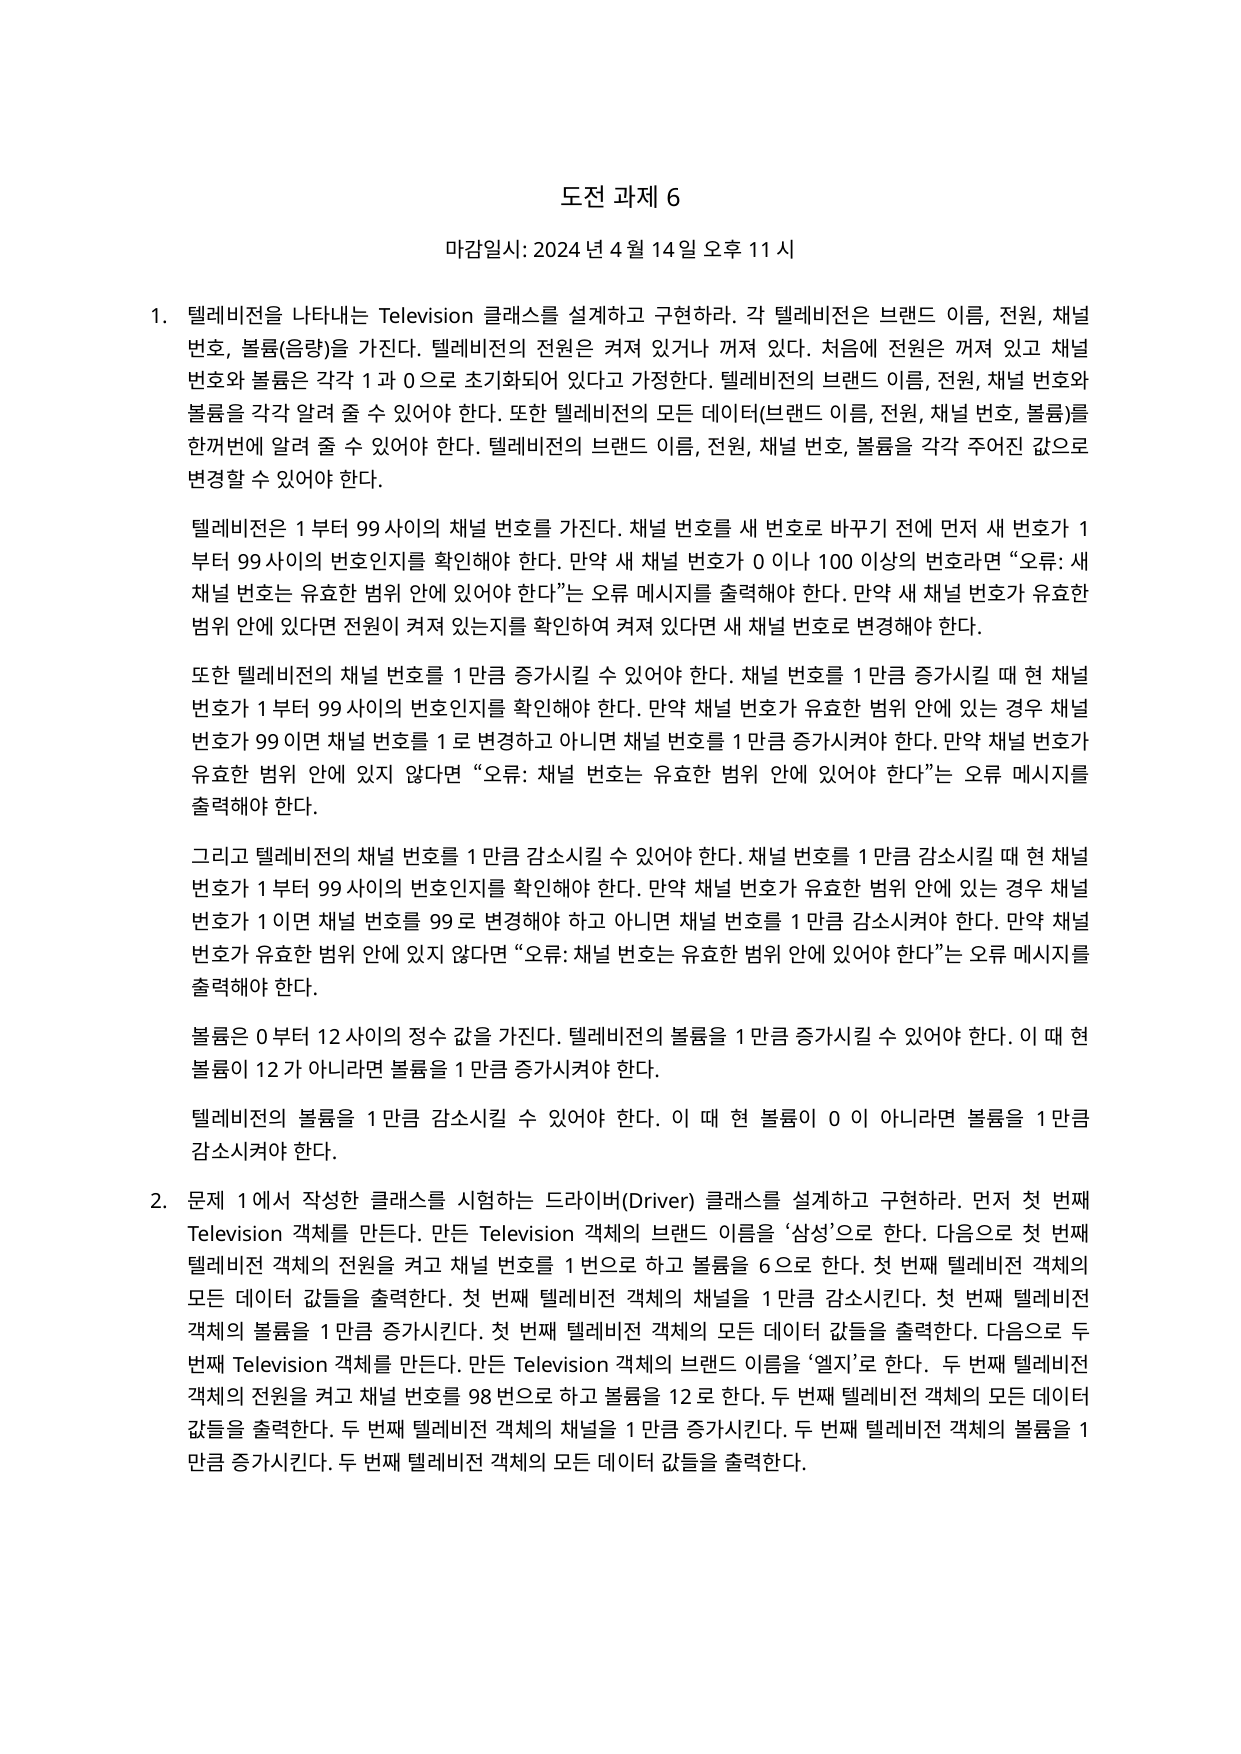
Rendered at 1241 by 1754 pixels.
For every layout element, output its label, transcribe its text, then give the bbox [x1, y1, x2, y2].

text 도전 과제 6 [150, 177, 1090, 213]
text 볼륨은 0부터 12사이의 정수 값을 가진다. 텔레비전의 볼륨을 1만큼 증가시킬 수 있어야 한다. 이 때 현 볼륨이 12가 아니라면 볼륨을 1만큼 증가시켜야 한다. [192, 1020, 1090, 1083]
list 문제 1에서 작성한 클래스를 시험하는 드라이버(Driver) 클래스를 설계하고 구현하라. 먼저 첫 번째 Television 객체를 만든다. 만든 Television 객체의 브랜드 이름을 ‘삼성’으로 한다. 다음으로 첫 번째 텔레비전 객체의 전원을 켜고 채널 번호를 1번으로 하고 볼륨을 6으로 한다. 첫 번째 텔레비전 객체의 모든 데이터 값들을 출력한다. 첫 번째 텔레비전 객체의 채널을 1만큼 감소시킨다. 첫 번째 텔레비전 객체의 볼륨을 1만큼 증가시킨다. 첫 번째 텔레비전 객체의 모든 데이터 값들을 출력한다. 다음으로 두 번째 Television 객체를 만든다. 만든 Television 객체의 브랜드 이름을 ‘엘지’로 한다. 두 번째 텔레비전 객체의 전원을 켜고 채널 번호를 98번으로 하고 볼륨을 12로 한다. 두 번째 텔레비전 객체의 모든 데이터 값들을 출력한다. 두 번째 텔레비전 객체의 채널을 1만큼 증가시킨다. 두 번째 텔레비전 객체의 볼륨을 1만큼 증가시킨다. 두 번째 텔레비전 객체의 모든 데이터 값들을 출력한다. [150, 1184, 1090, 1476]
text 또한 텔레비전의 채널 번호를 1만큼 증가시킬 수 있어야 한다. 채널 번호를 1만큼 증가시킬 때 현 채널 번호가 1부터 99사이의 번호인지를 확인해야 한다. 만약 채널 번호가 유효한 범위 안에 있는 경우 채널 번호가 99이면 채널 번호를 1로 변경하고 아니면 채널 번호를 1만큼 증가시켜야 한다. 만약 채널 번호가 유효한 범위 안에 있지 않다면 “오류: 채널 번호는 유효한 범위 안에 있어야 한다”는 오류 메시지를 출력해야 한다. [192, 660, 1090, 821]
text 텔레비전의 볼륨을 1만큼 감소시킬 수 있어야 한다. 이 때 현 볼륨이 0 이 아니라면 볼륨을 1만큼 감소시켜야 한다. [192, 1102, 1090, 1165]
text 마감일시: 2024년 4월 14일 오후 11시 [150, 233, 1090, 263]
text 그리고 텔레비전의 채널 번호를 1만큼 감소시킬 수 있어야 한다. 채널 번호를 1만큼 감소시킬 때 현 채널 번호가 1부터 99사이의 번호인지를 확인해야 한다. 만약 채널 번호가 유효한 범위 안에 있는 경우 채널 번호가 1이면 채널 번호를 99로 변경해야 하고 아니면 채널 번호를 1만큼 감소시켜야 한다. 만약 채널 번호가 유효한 범위 안에 있지 않다면 “오류: 채널 번호는 유효한 범위 안에 있어야 한다”는 오류 메시지를 출력해야 한다. [192, 840, 1090, 1001]
text 텔레비전은 1부터 99사이의 채널 번호를 가진다. 채널 번호를 새 번호로 바꾸기 전에 먼저 새 번호가 1부터 99사이의 번호인지를 확인해야 한다. 만약 새 채널 번호가 0 이나 100 이상의 번호라면 “오류: 새 채널 번호는 유효한 범위 안에 있어야 한다”는 오류 메시지를 출력해야 한다. 만약 새 채널 번호가 유효한 범위 안에 있다면 전원이 켜져 있는지를 확인하여 켜져 있다면 새 채널 번호로 변경해야 한다. [192, 512, 1090, 641]
list 텔레비전을 나타내는 Television 클래스를 설계하고 구현하라. 각 텔레비전은 브랜드 이름, 전원, 채널 번호, 볼륨(음량)을 가진다. 텔레비전의 전원은 켜져 있거나 꺼져 있다. 처음에 전원은 꺼져 있고 채널 번호와 볼륨은 각각 1과 0으로 초기화되어 있다고 가정한다. 텔레비전의 브랜드 이름, 전원, 채널 번호와 볼륨을 각각 알려 줄 수 있어야 한다. 또한 텔레비전의 모든 데이터(브랜드 이름, 전원, 채널 번호, 볼륨)를 한꺼번에 알려 줄 수 있어야 한다. 텔레비전의 브랜드 이름, 전원, 채널 번호, 볼륨을 각각 주어진 값으로 변경할 수 있어야 한다. [150, 299, 1090, 493]
